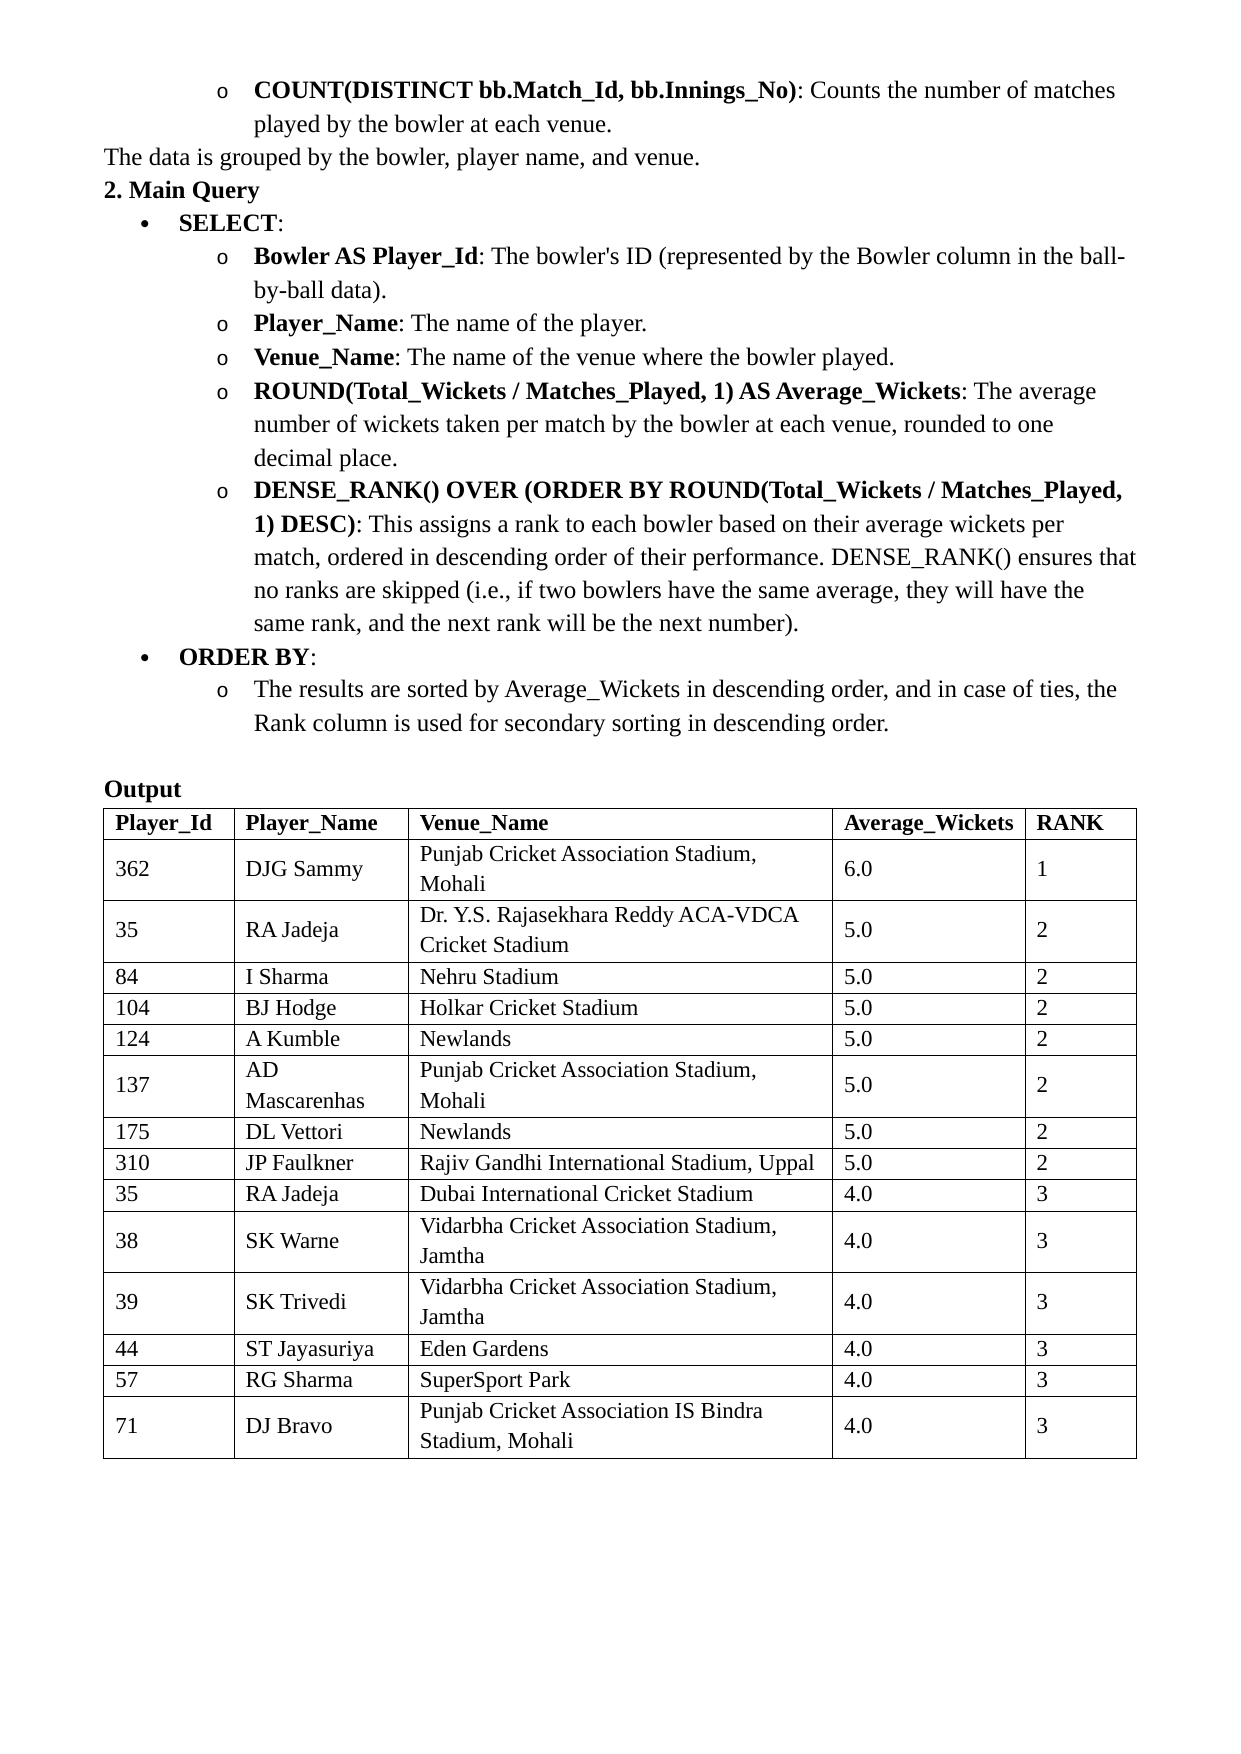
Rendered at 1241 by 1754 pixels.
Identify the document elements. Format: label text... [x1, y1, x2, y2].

table_cell A Kumble [235, 1025, 408, 1055]
table_cell 2 [1026, 994, 1136, 1024]
table_cell 1 [1026, 840, 1136, 900]
table_cell Punjab Cricket Association Stadium, Mohali [409, 1056, 832, 1117]
table_cell BJ Hodge [235, 994, 408, 1024]
list DENSE_RANK() OVER (ORDER BY ROUND(Total_Wickets / Matches_Played, 1) DESC): This assigns a rank to each bowler based on their average wickets per match, ordered in descending order of their performance. DENSE_RANK() ensures that no ranks are skipped (i.e., if two bowlers have the same average, they will have the same rank, and the next rank will be the next number). [216, 476, 1137, 637]
table_cell SK Trivedi [235, 1273, 408, 1333]
table_cell 2 [1026, 1149, 1136, 1179]
table_cell Vidarbha Cricket Association Stadium, Jamtha [409, 1212, 832, 1272]
table_cell 35 [104, 901, 234, 962]
table_cell 4.0 [833, 1397, 1025, 1457]
table_cell RG Sharma [235, 1366, 408, 1396]
table_header RANK [1026, 809, 1136, 839]
table_cell 2 [1026, 1118, 1136, 1148]
list SELECT: [141, 208, 1137, 237]
table_cell ST Jayasuriya [235, 1335, 408, 1365]
list Player_Name: The name of the player. [216, 308, 1137, 337]
table_cell 5.0 [833, 1025, 1025, 1055]
table_header Average_Wickets [833, 809, 1025, 839]
table_cell AD Mascarenhas [235, 1056, 408, 1117]
table_cell 5.0 [833, 1149, 1025, 1179]
table_cell 5.0 [833, 963, 1025, 993]
table_cell 5.0 [833, 1056, 1025, 1117]
table_cell Dr. Y.S. Rajasekhara Reddy ACA-VDCA Cricket Stadium [409, 901, 832, 962]
list Venue_Name: The name of the venue where the bowler played. [216, 342, 1137, 371]
table_cell Rajiv Gandhi International Stadium, Uppal [409, 1149, 832, 1179]
table_cell 3 [1026, 1335, 1136, 1365]
table_cell 3 [1026, 1212, 1136, 1272]
table_cell DJ Bravo [235, 1397, 408, 1457]
table_cell 4.0 [833, 1180, 1025, 1211]
table_cell 310 [104, 1149, 234, 1179]
table_cell Punjab Cricket Association IS Bindra Stadium, Mohali [409, 1397, 832, 1457]
table_cell 104 [104, 994, 234, 1024]
table_cell 71 [104, 1397, 234, 1457]
table_cell DL Vettori [235, 1118, 408, 1148]
table_cell DJG Sammy [235, 840, 408, 900]
table_cell 5.0 [833, 1118, 1025, 1148]
table_cell 5.0 [833, 901, 1025, 962]
table_cell JP Faulkner [235, 1149, 408, 1179]
table_cell Holkar Cricket Stadium [409, 994, 832, 1024]
table_header Venue_Name [409, 809, 832, 839]
table_header Player_Name [235, 809, 408, 839]
table_cell 2 [1026, 1056, 1136, 1117]
table_cell Punjab Cricket Association Stadium, Mohali [409, 840, 832, 900]
table_cell Newlands [409, 1118, 832, 1148]
table_cell 4.0 [833, 1273, 1025, 1333]
list Bowler AS Player_Id: The bowler's ID (represented by the Bowler column in the ball-by-ball data). [216, 241, 1137, 303]
table_cell 3 [1026, 1366, 1136, 1396]
list COUNT(DISTINCT bb.Match_Id, bb.Innings_No): Counts the number of matches played by the bowler at each venue. [216, 75, 1137, 138]
table_cell 4.0 [833, 1366, 1025, 1396]
table_cell 362 [104, 840, 234, 900]
table_cell 44 [104, 1335, 234, 1365]
table_cell 6.0 [833, 840, 1025, 900]
table_cell 3 [1026, 1180, 1136, 1211]
table_cell 4.0 [833, 1212, 1025, 1272]
table_cell 5.0 [833, 994, 1025, 1024]
table_cell 39 [104, 1273, 234, 1333]
table_cell RA Jadeja [235, 1180, 408, 1211]
table_cell 2 [1026, 901, 1136, 962]
table_header Player_Id [104, 809, 234, 839]
text 2. Main Query [103, 175, 1137, 204]
table_cell Eden Gardens [409, 1335, 832, 1365]
list The results are sorted by Average_Wickets in descending order, and in case of ties, the Rank column is used for secondary sorting in descending order. [216, 674, 1137, 737]
table_cell 3 [1026, 1397, 1136, 1457]
table_cell SuperSport Park [409, 1366, 832, 1396]
table_cell 35 [104, 1180, 234, 1211]
table_cell Nehru Stadium [409, 963, 832, 993]
table_cell 4.0 [833, 1335, 1025, 1365]
table_cell 57 [104, 1366, 234, 1396]
list ORDER BY: [141, 642, 1137, 670]
table_cell 175 [104, 1118, 234, 1148]
table_cell Dubai International Cricket Stadium [409, 1180, 832, 1211]
table_cell 124 [104, 1025, 234, 1055]
table_cell 2 [1026, 963, 1136, 993]
table_cell 137 [104, 1056, 234, 1117]
table_cell 38 [104, 1212, 234, 1272]
text Output [103, 774, 1137, 803]
table_cell 3 [1026, 1273, 1136, 1333]
text The data is grouped by the bowler, player name, and venue. [103, 142, 1137, 171]
table_cell 2 [1026, 1025, 1136, 1055]
list ROUND(Total_Wickets / Matches_Played, 1) AS Average_Wickets: The average number of wickets taken per match by the bowler at each venue, rounded to one decimal place. [216, 376, 1137, 471]
table_cell SK Warne [235, 1212, 408, 1272]
table_cell Vidarbha Cricket Association Stadium, Jamtha [409, 1273, 832, 1333]
table_cell I Sharma [235, 963, 408, 993]
table_cell RA Jadeja [235, 901, 408, 962]
table_cell Newlands [409, 1025, 832, 1055]
table_cell 84 [104, 963, 234, 993]
